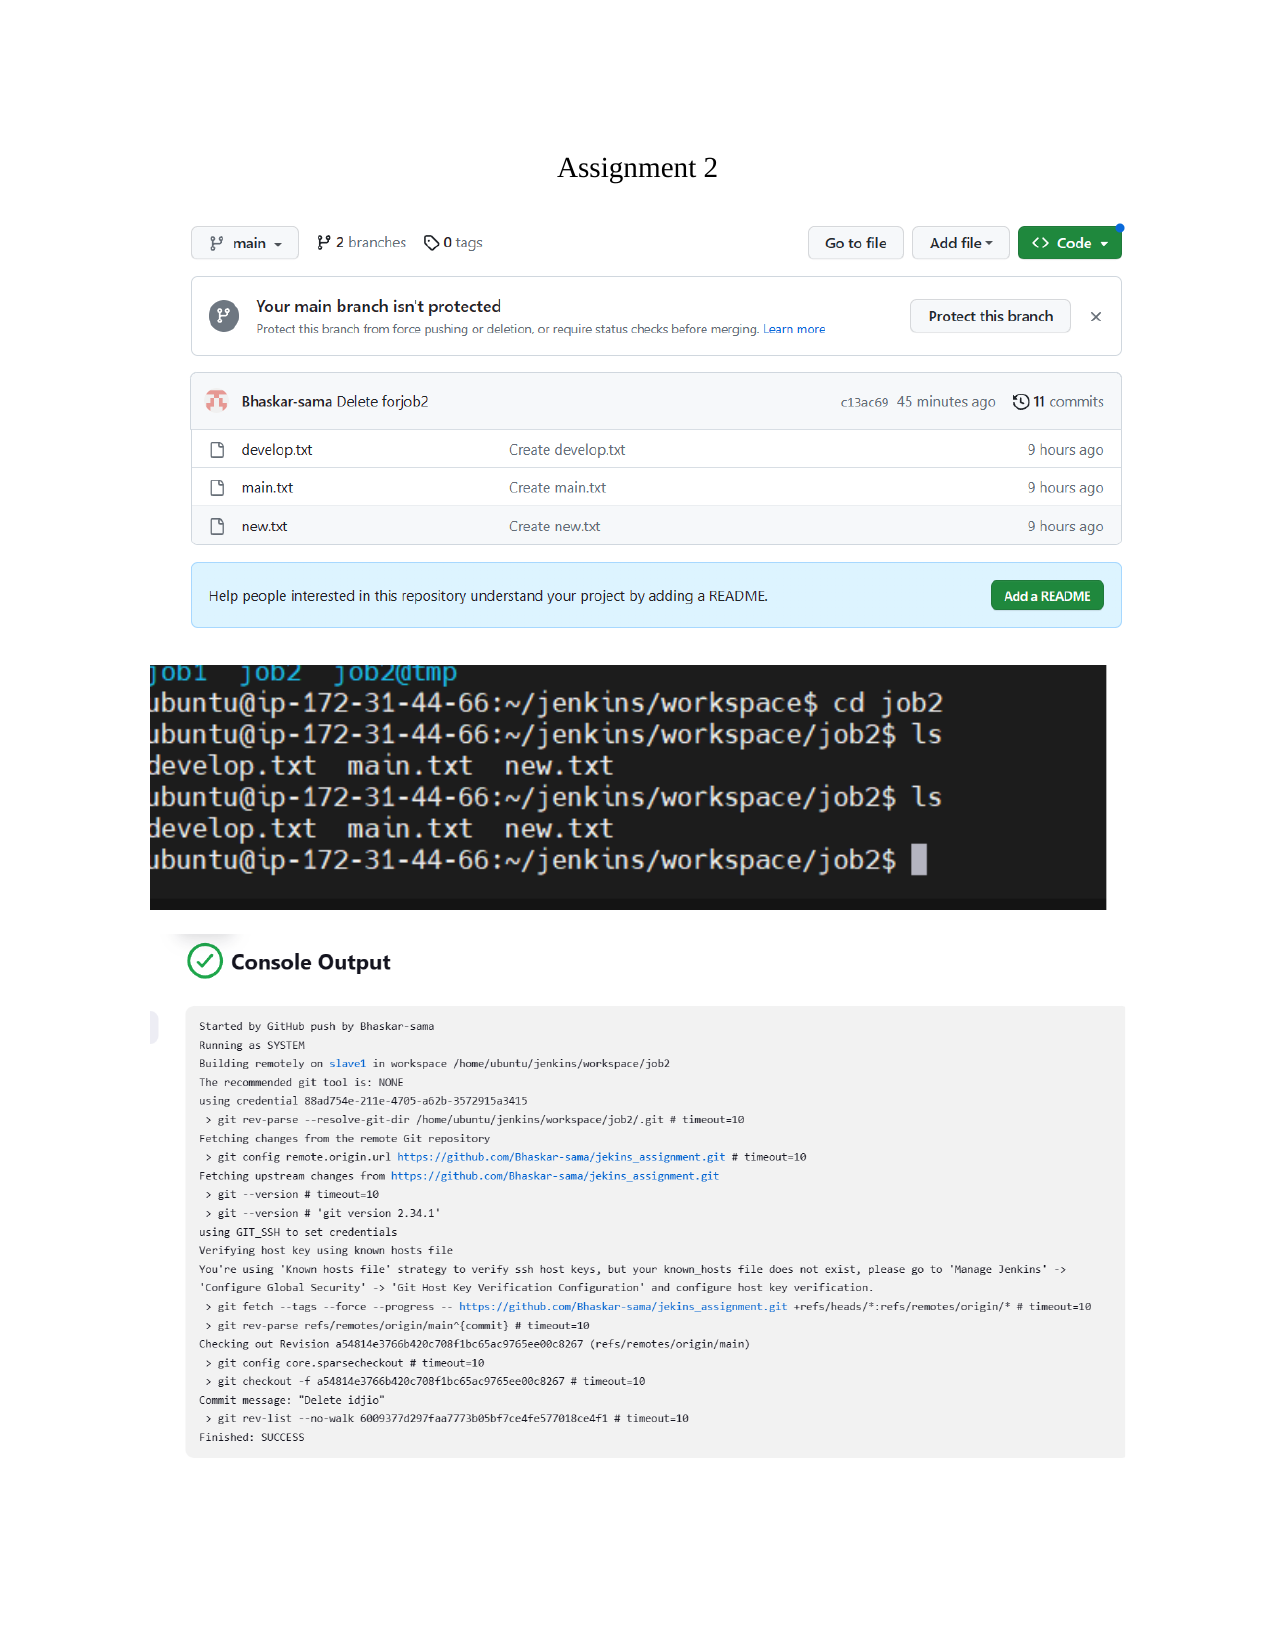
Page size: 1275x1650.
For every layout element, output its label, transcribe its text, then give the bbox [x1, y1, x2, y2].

text Assignment 2 [150, 150, 1125, 183]
picture [150, 934, 1125, 1484]
picture [150, 665, 1107, 910]
picture [150, 209, 1125, 641]
